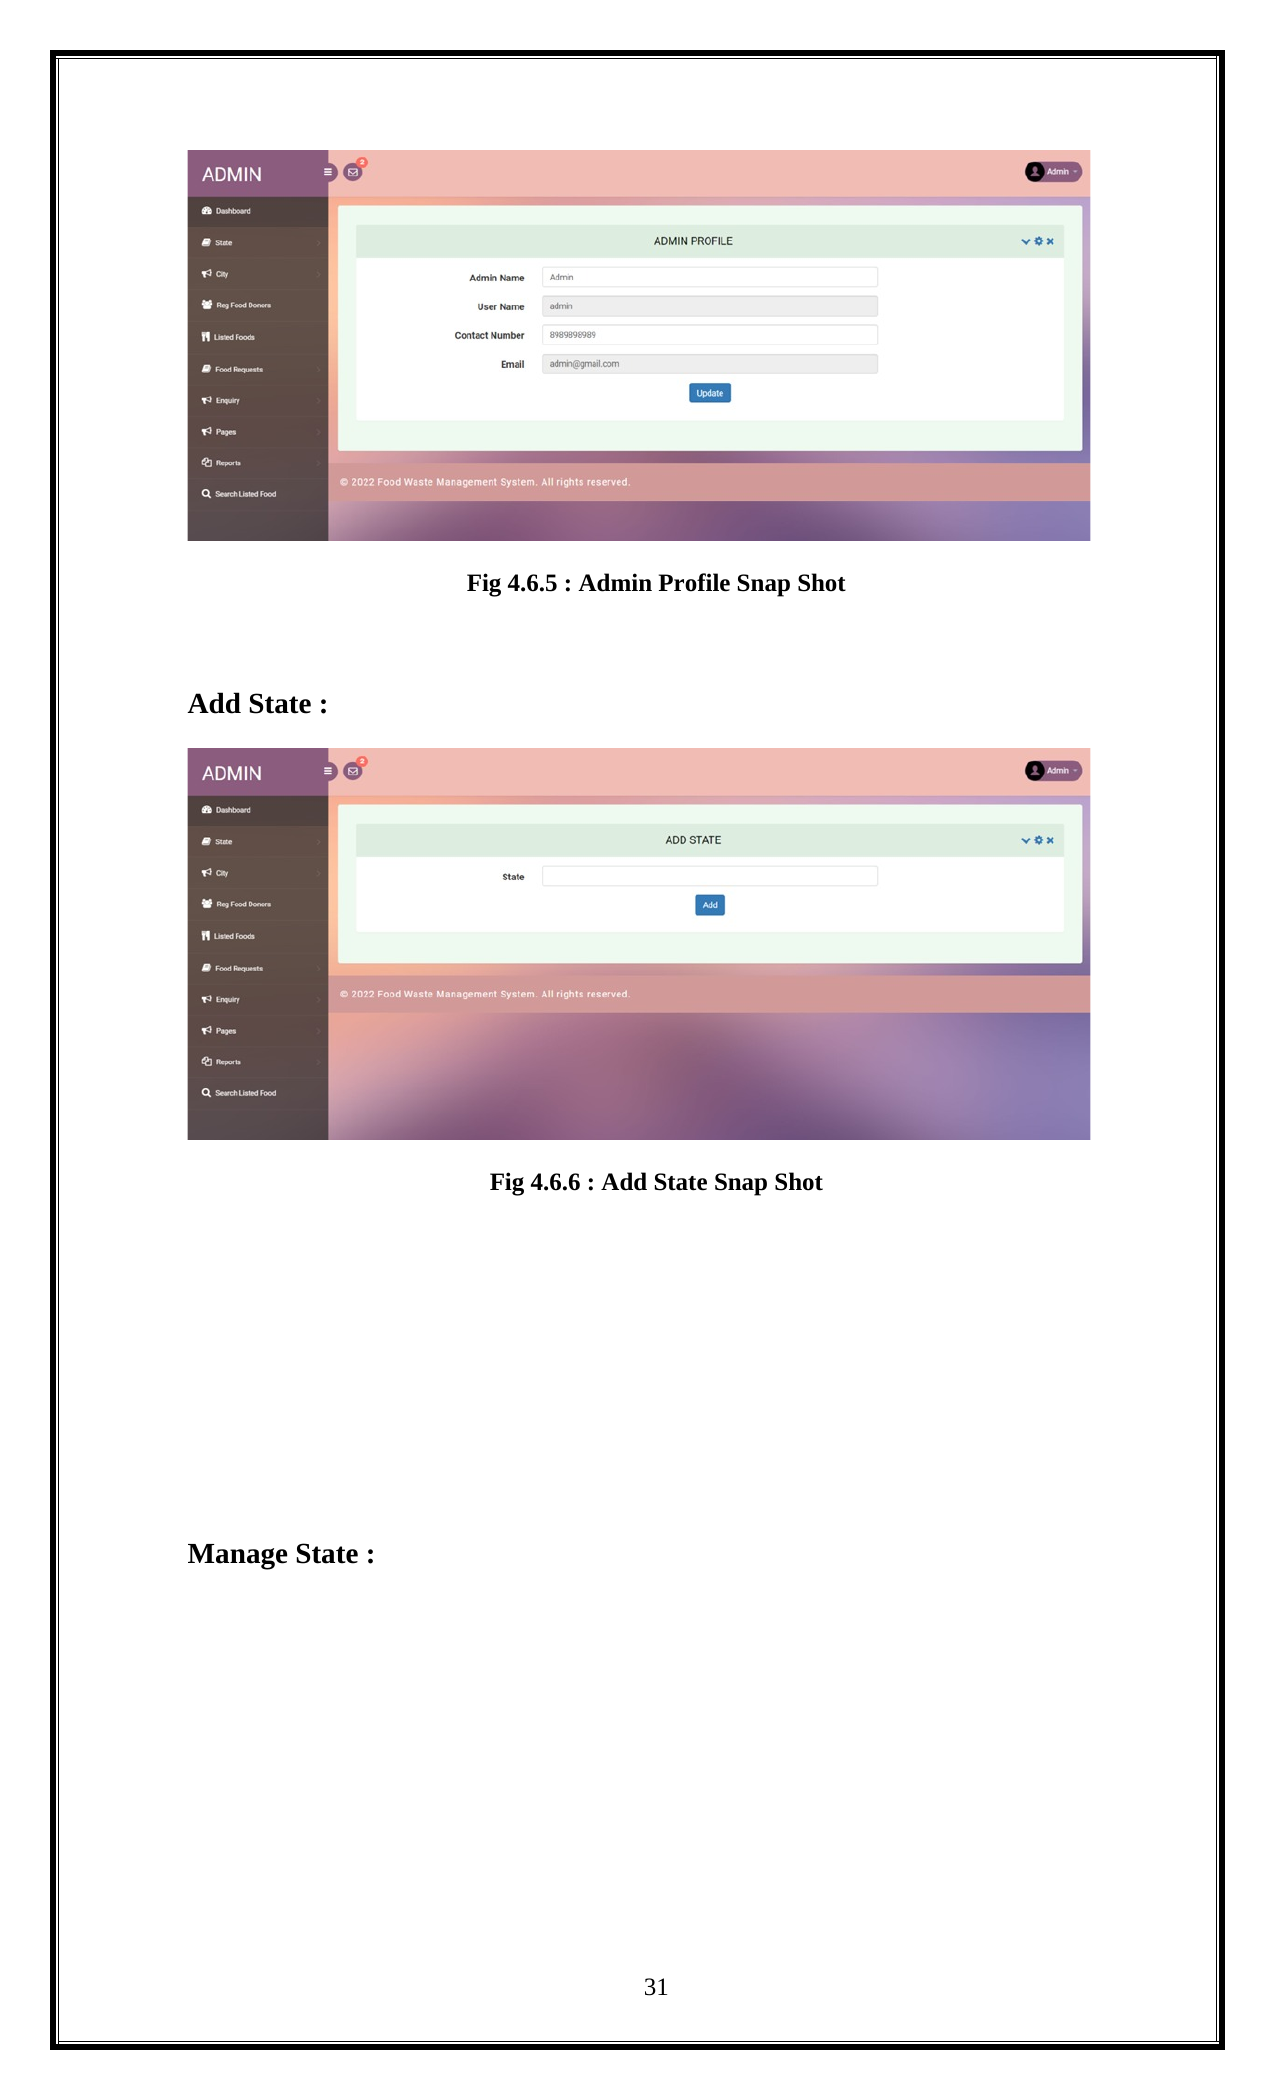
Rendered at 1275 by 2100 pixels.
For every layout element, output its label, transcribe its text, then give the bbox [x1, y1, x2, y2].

picture [187, 150, 1091, 541]
text Add State : [187, 686, 1125, 720]
text Manage State : [187, 1536, 1125, 1570]
text Fig 4.6.6 : Add State Snap Shot [187, 1167, 1125, 1195]
text Fig 4.6.5 : Admin Profile Snap Shot [187, 568, 1125, 596]
picture [187, 748, 1091, 1140]
